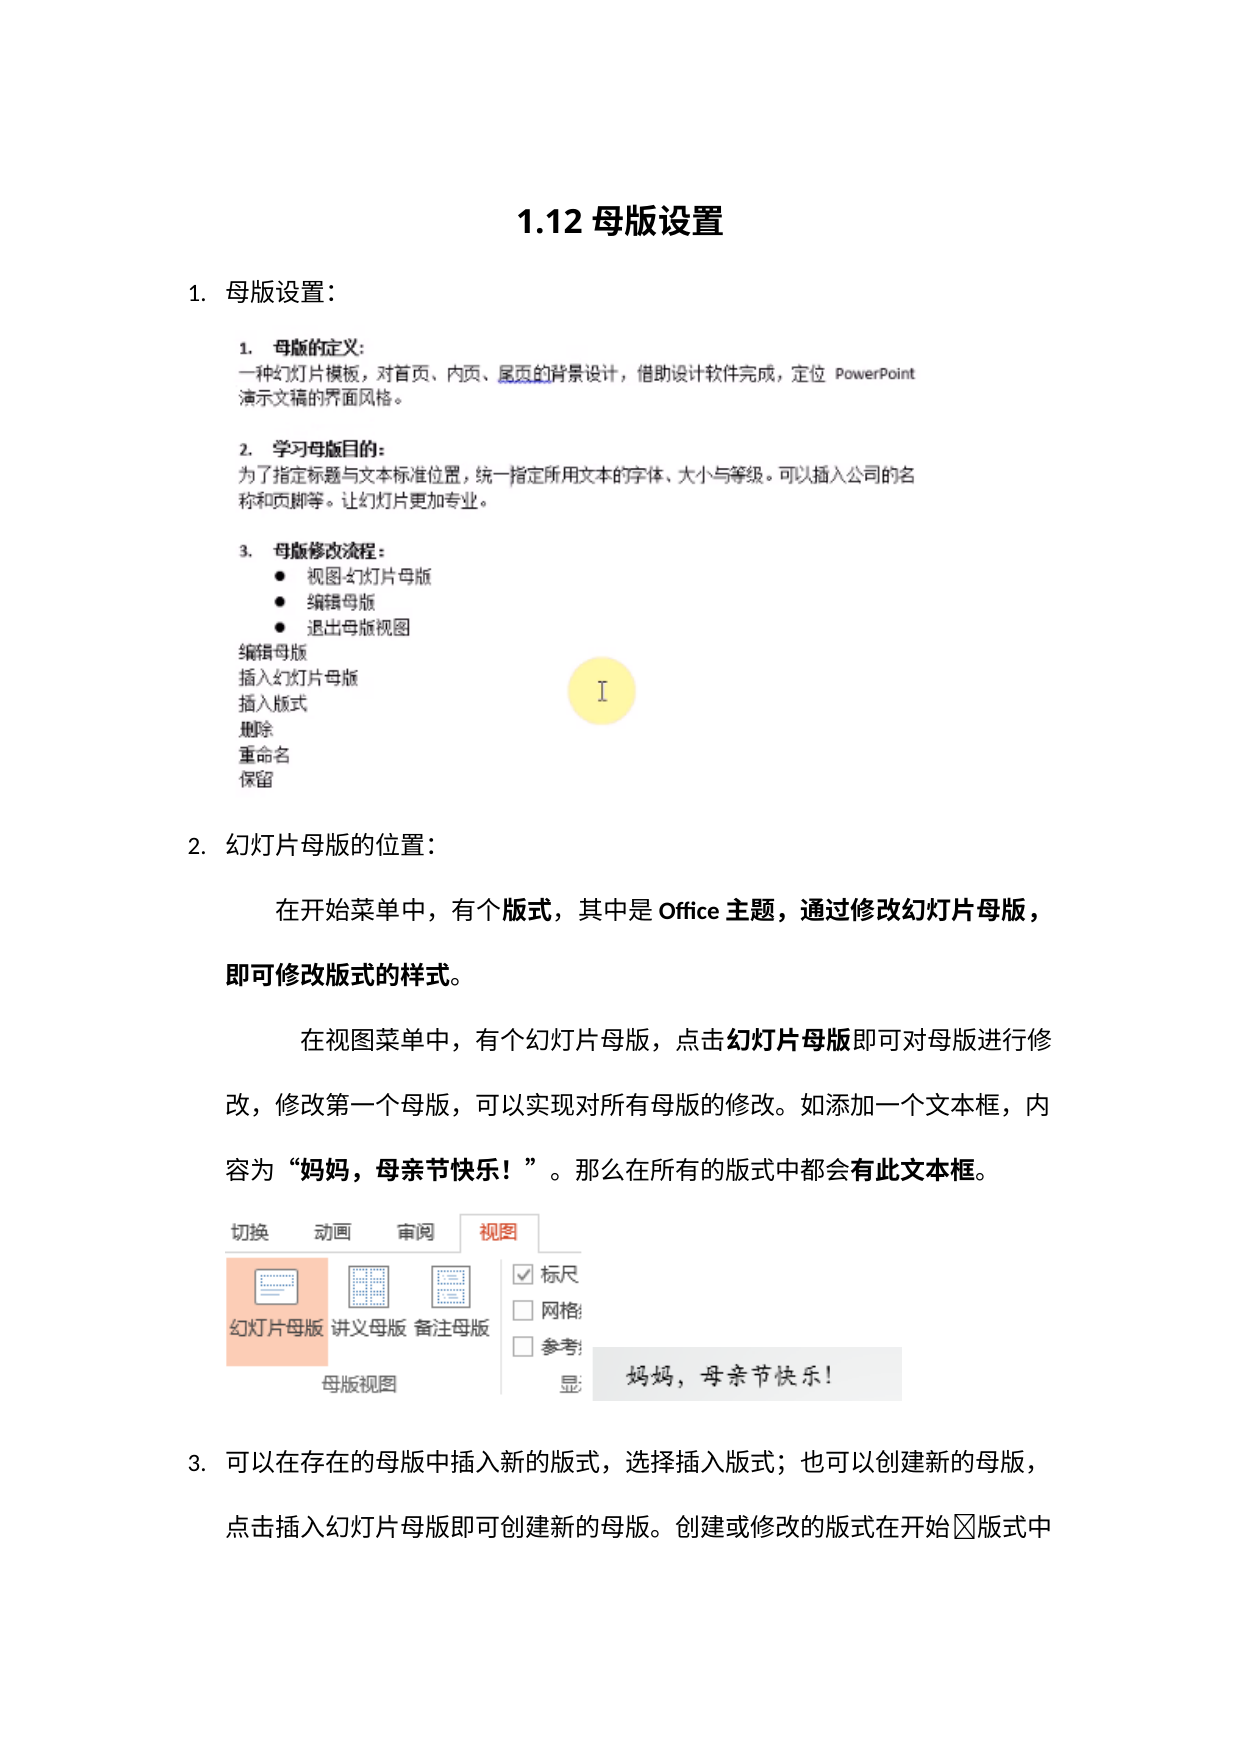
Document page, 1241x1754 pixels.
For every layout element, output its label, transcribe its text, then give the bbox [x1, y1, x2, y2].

title 1.12 母版设置 [187, 187, 1053, 252]
picture [592, 1347, 902, 1401]
list 母版设置： [187, 258, 1053, 323]
list 在视图菜单中，有个幻灯片母版，点击幻灯片母版即可对母版进行修改，修改第一个母版，可以实现对所有母版的修改。如添加一个文本框，内容为“妈妈，母亲节快乐！”。那么在所有的版式中都会有此文本框。 [225, 1006, 1053, 1201]
picture [225, 323, 950, 805]
list 幻灯片母版的位置： [187, 811, 1053, 876]
picture [225, 1200, 582, 1401]
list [187, 1428, 1053, 1558]
list 在开始菜单中，有个版式，其中是Office主题，通过修改幻灯片母版，即可修改版式的样式。 [225, 876, 1053, 1006]
